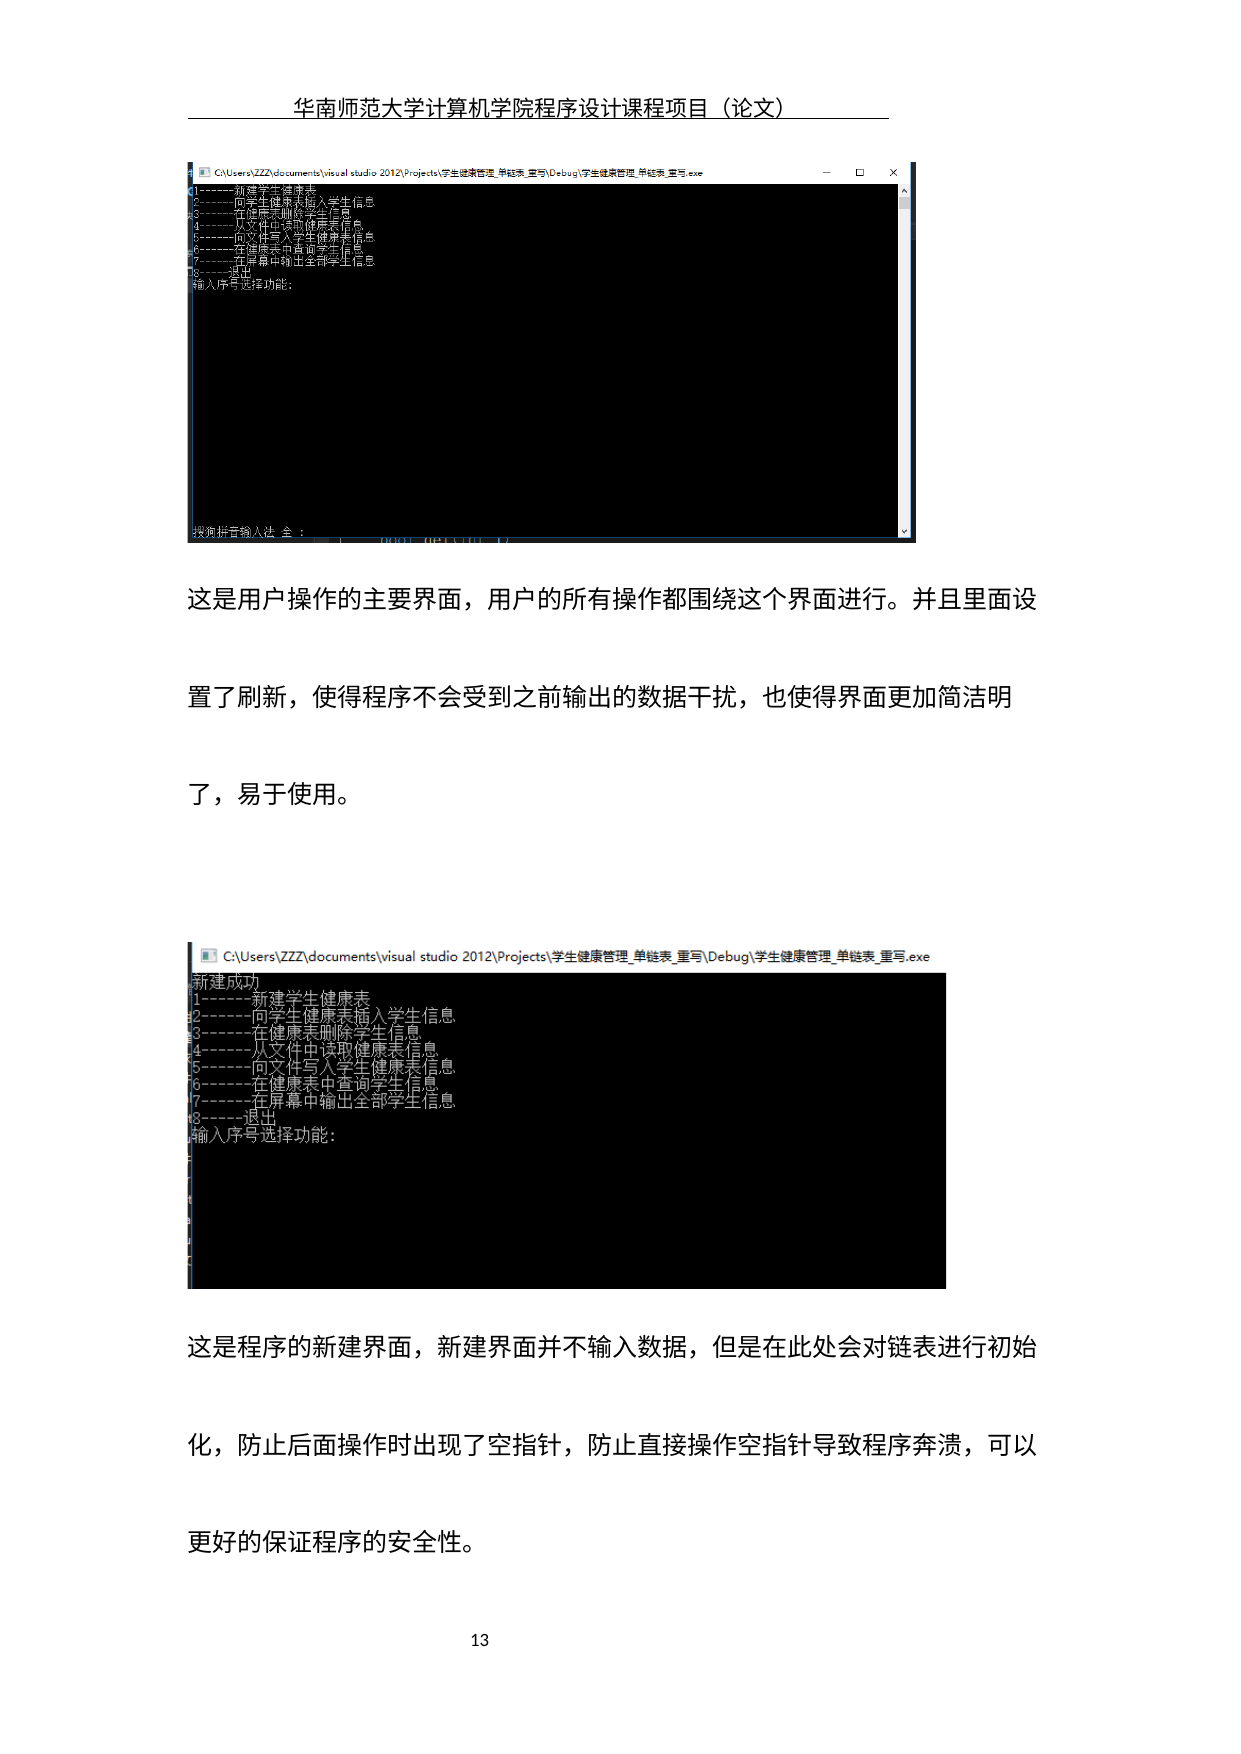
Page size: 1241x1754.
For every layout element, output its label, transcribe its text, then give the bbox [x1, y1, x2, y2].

list 这是程序的新建界面，新建界面并不输入数据，但是在此处会对链表进行初始化，防止后面操作时出现了空指针，防止直接操作空指针导致程序奔溃，可以更好的保证程序的安全性。 [187, 1313, 1053, 1573]
picture [187, 162, 916, 543]
picture [187, 942, 947, 1289]
list 这是用户操作的主要界面，用户的所有操作都围绕这个界面进行。并且里面设置了刷新，使得程序不会受到之前输出的数据干扰，也使得界面更加简洁明了，易于使用。 [187, 565, 1053, 825]
